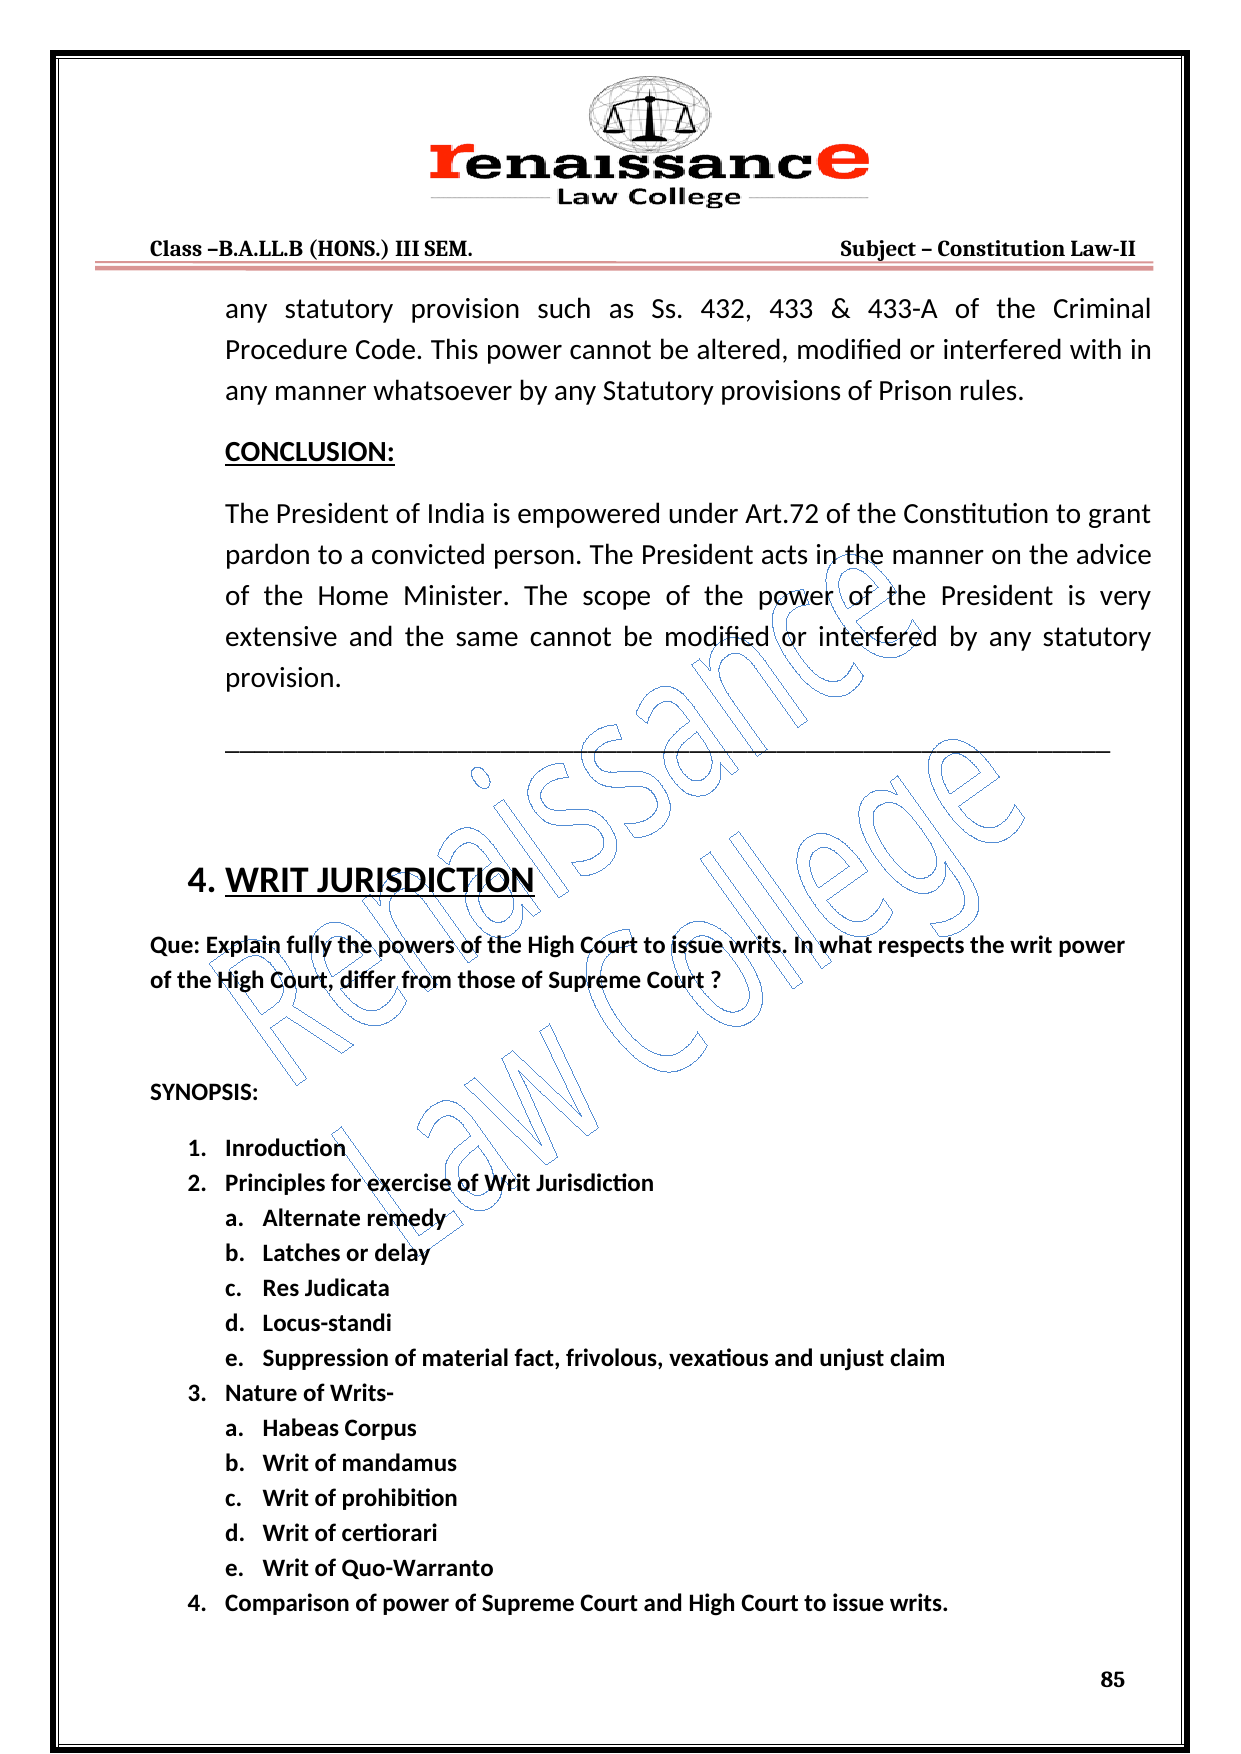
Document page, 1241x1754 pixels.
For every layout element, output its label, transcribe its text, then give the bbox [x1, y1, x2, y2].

text _____________________________________________________________ [225, 721, 1153, 756]
list Comparison of power of Supreme Court and High Court to issue writs. [187, 1587, 1153, 1618]
list Writ of certiorari [225, 1517, 1153, 1548]
list WRIT JURISDICTION [187, 856, 1153, 902]
picture [406, 75, 897, 209]
list Inroduction [187, 1132, 1153, 1163]
text SYNOPSIS: [150, 1076, 1153, 1107]
list Habeas Corpus [225, 1412, 1153, 1443]
list Res Judicata [225, 1272, 1153, 1303]
list Principles for exercise of Writ Jurisdiction [187, 1167, 1153, 1198]
list Writ of mandamus [225, 1447, 1153, 1478]
list Writ of prohibition [225, 1482, 1153, 1513]
list Nature of Writs- [187, 1377, 1153, 1408]
text The President of India is empowered under Art.72 of the Constitution to grant pardon to a convicted person. The President acts in the manner on the advice of the Home Minister. The scope of the power of the President is very extensive and the same cannot be modified or interfered by any statutory provision. [225, 495, 1153, 694]
list Alternate remedy [225, 1202, 1153, 1233]
list Suppression of material fact, frivolous, vexatious and unjust claim [225, 1342, 1153, 1373]
list Writ of Quo-Warranto [225, 1552, 1153, 1583]
text CONCLUSION: [225, 433, 1153, 469]
text Que: Explain fully the powers of the High Court to issue writs. In what respects the writ power of the High Court, differ from those of Supreme Court ? [150, 929, 1153, 995]
list Locus-standi [225, 1307, 1153, 1338]
list Latches or delay [225, 1237, 1153, 1268]
